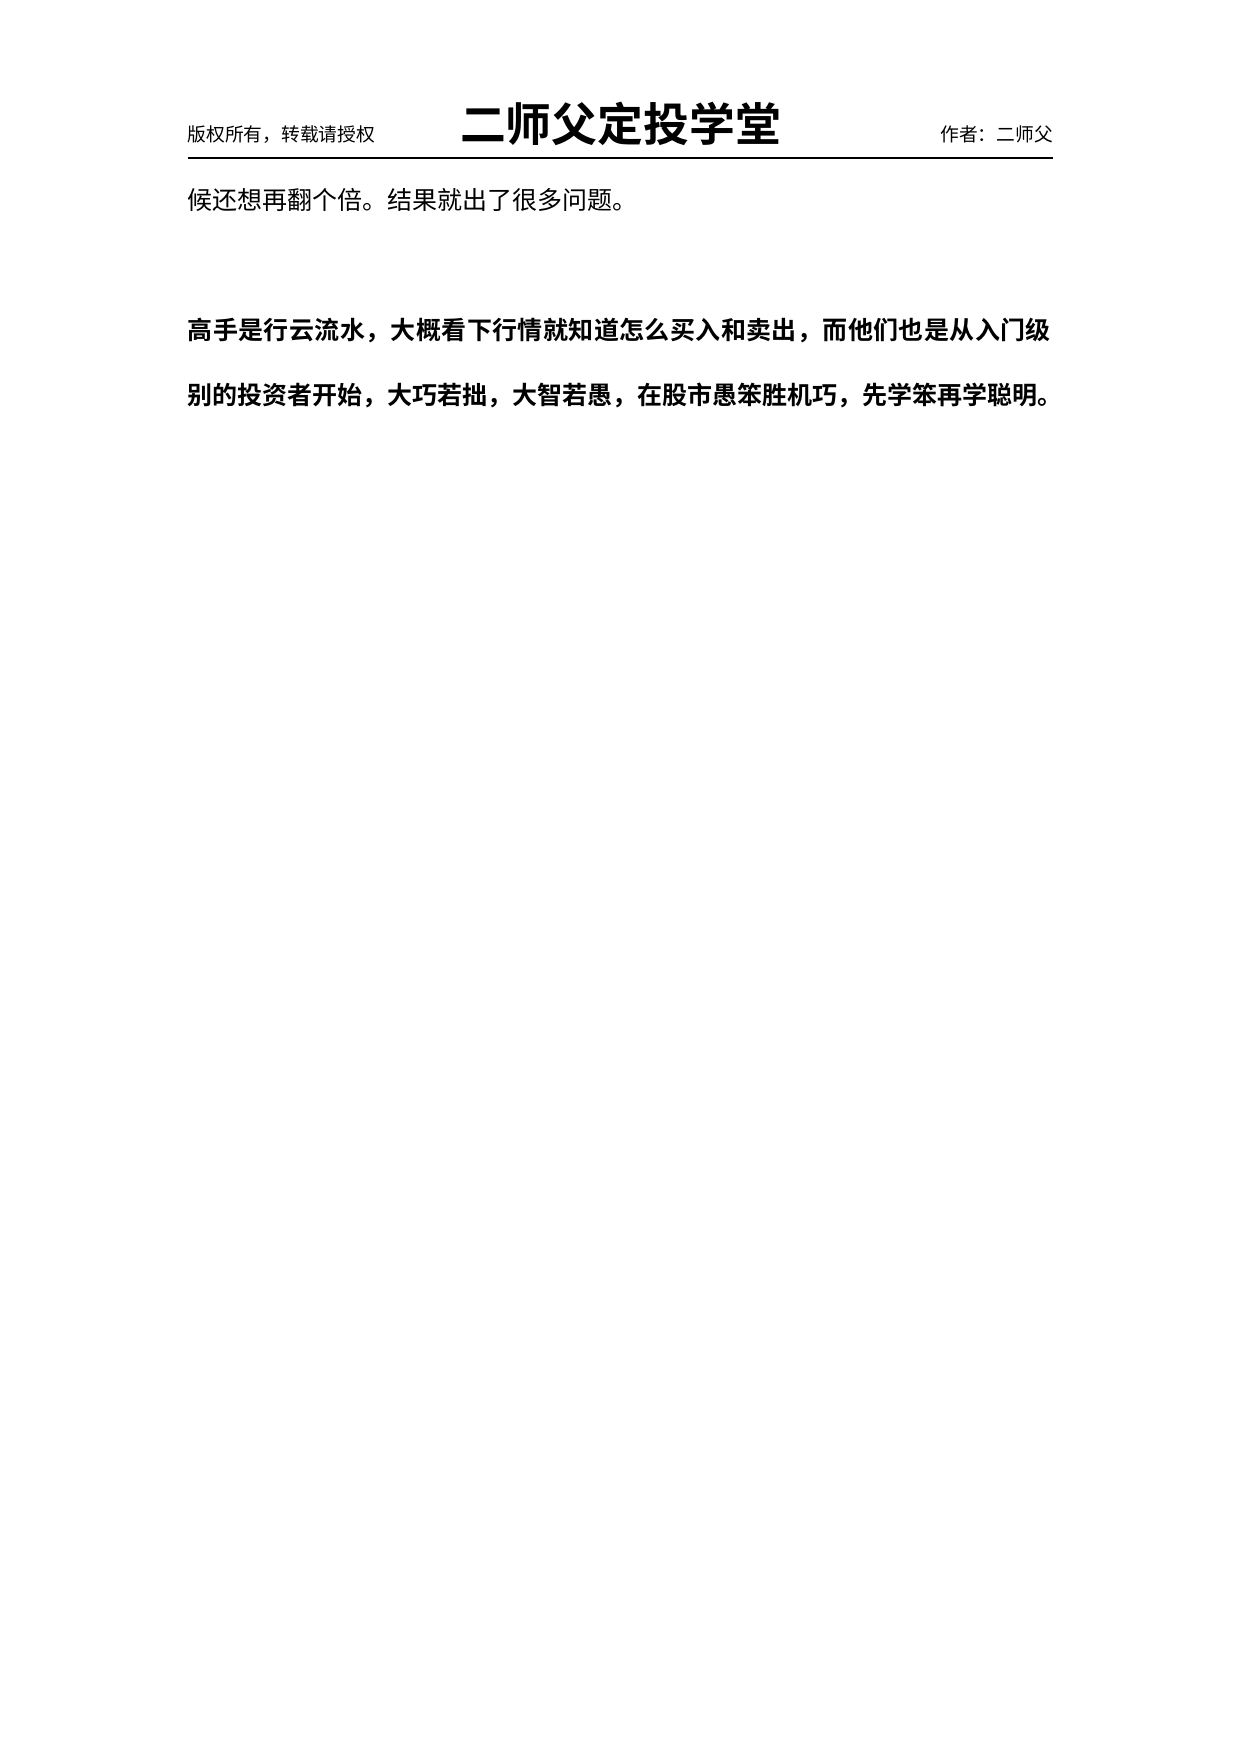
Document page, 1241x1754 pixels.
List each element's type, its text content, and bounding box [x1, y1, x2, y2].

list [187, 166, 1053, 231]
list 高手是行云流水，大概看下行情就知道怎么买入和卖出，而他们也是从入门级别的投资者开始，大巧若拙，大智若愚，在股市愚笨胜机巧，先学笨再学聪明。 [187, 296, 1053, 426]
